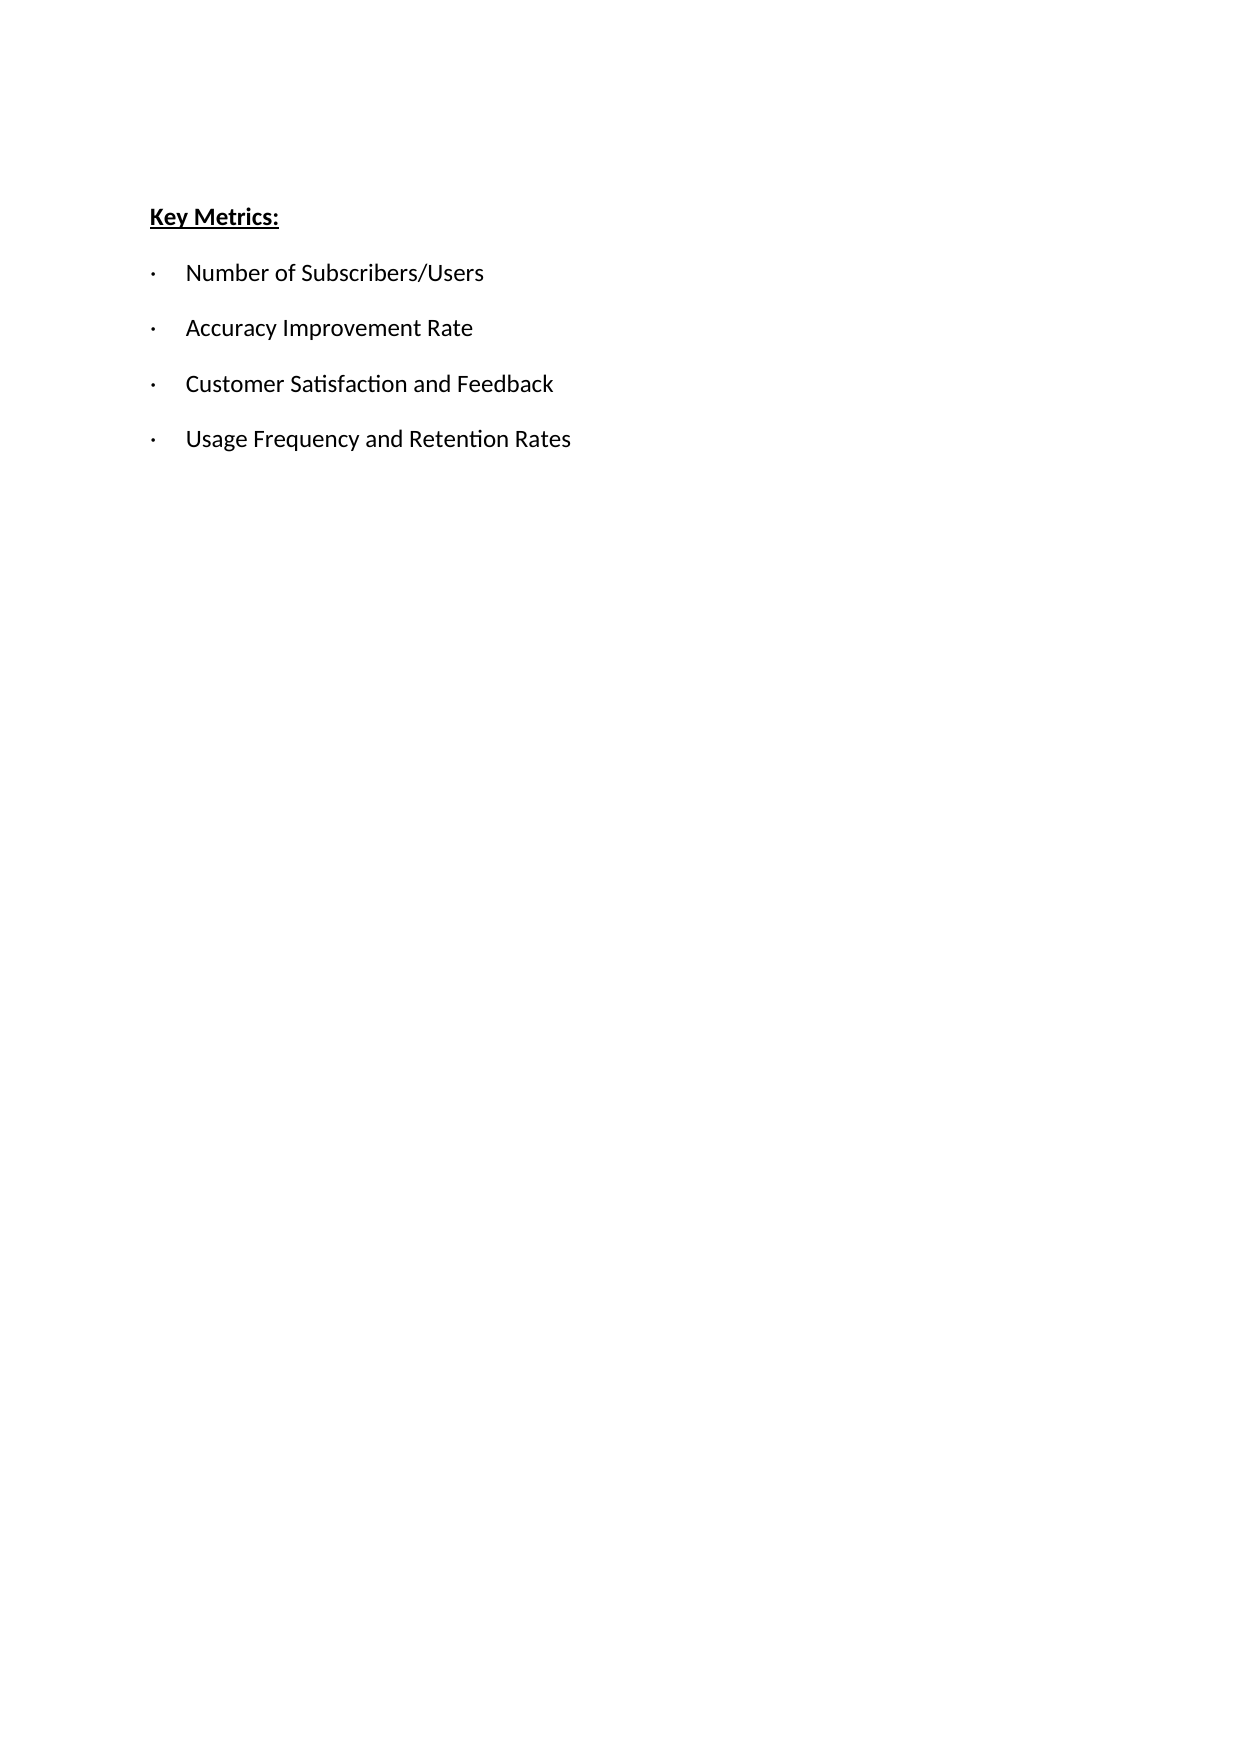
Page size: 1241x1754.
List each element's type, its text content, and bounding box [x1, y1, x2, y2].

text · Accuracy Improvement Rate [150, 312, 1090, 343]
text · Usage Frequency and Retention Rates [150, 423, 1090, 454]
text · Number of Subscribers/Users [150, 257, 1090, 287]
text Key Metrics: [150, 201, 1090, 232]
text · Customer Satisfaction and Feedback [150, 368, 1090, 398]
